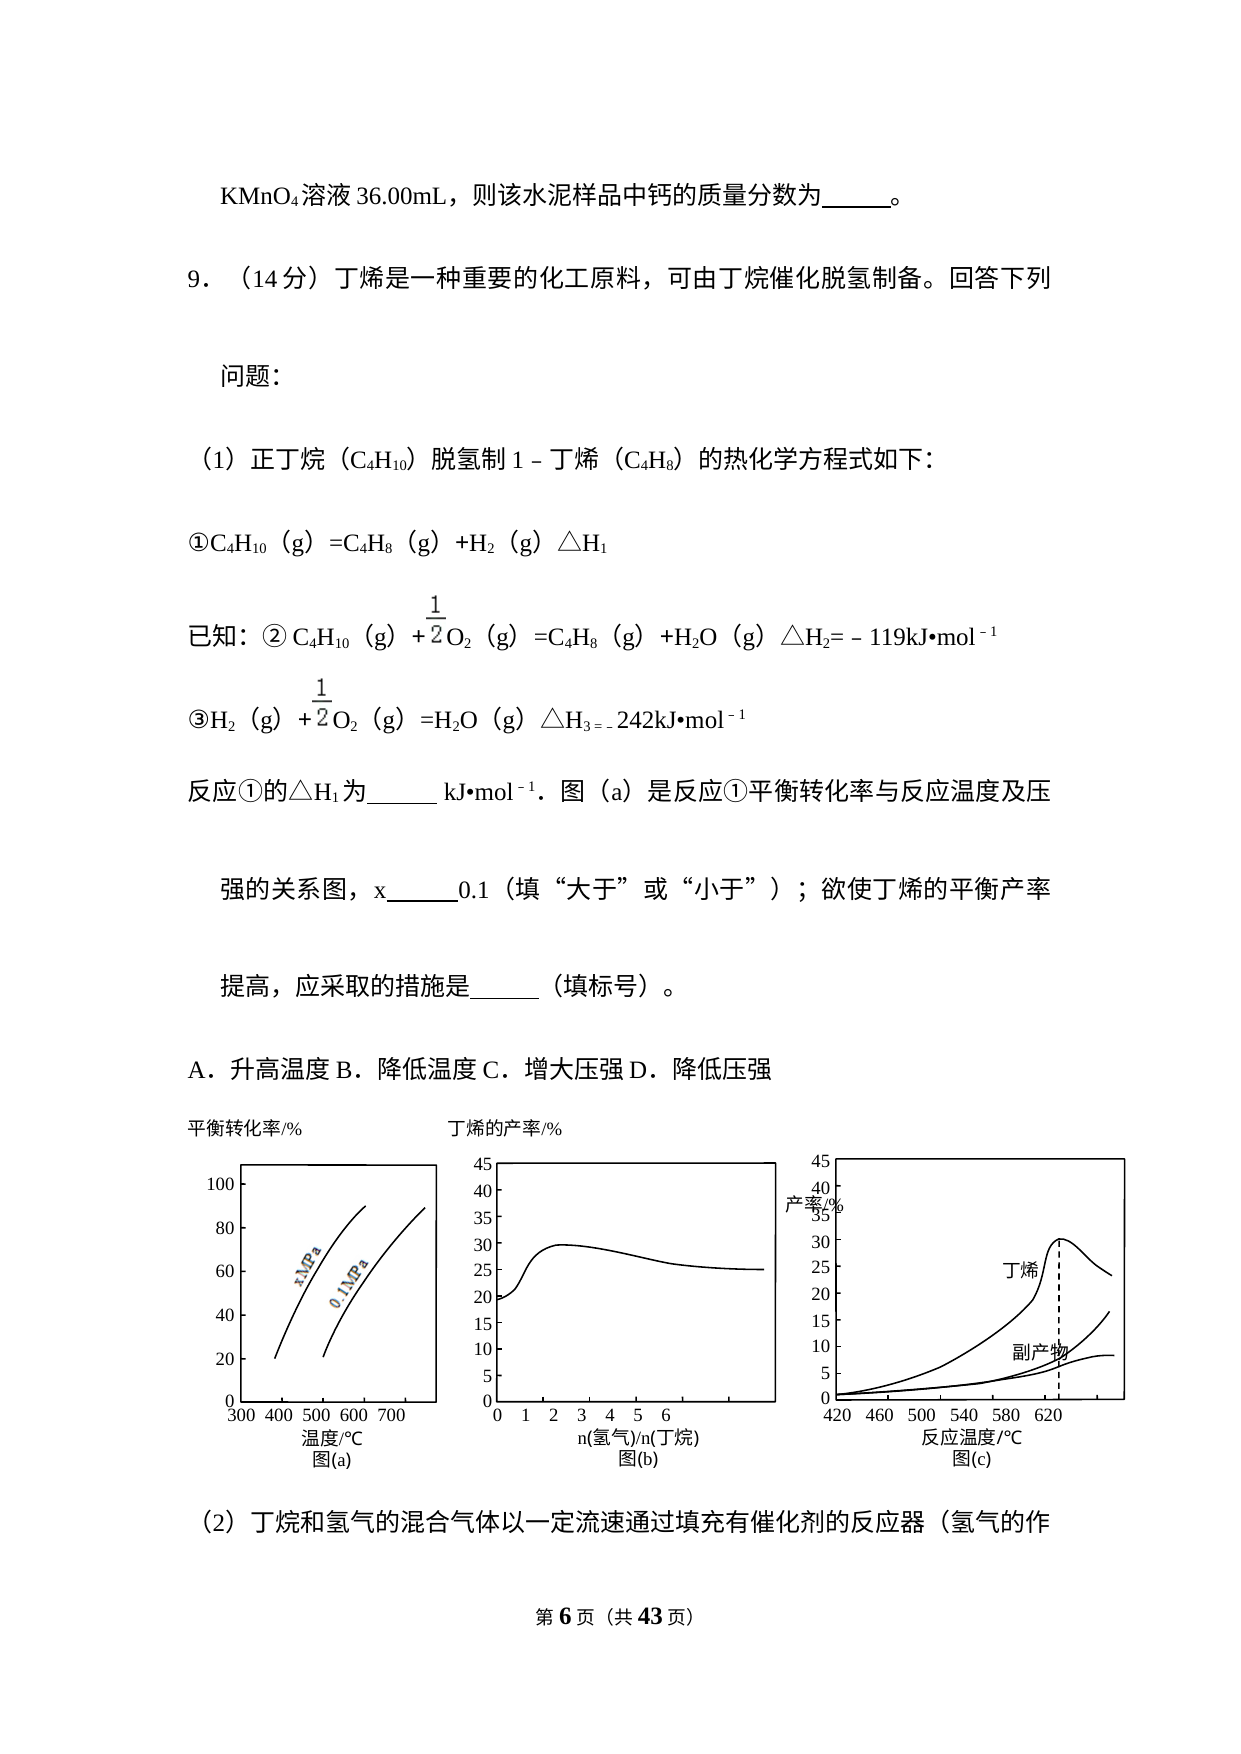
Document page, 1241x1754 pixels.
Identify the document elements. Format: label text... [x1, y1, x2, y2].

text ①C4H10（g）=C4H8（g）+H2（g）△H1 [187, 508, 1053, 573]
text 已知：②C4H10（g）+O2（g）=C4H8（g）+H2O（g）△H2=﹣119kJ•mol﹣1 [187, 591, 1053, 656]
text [187, 1488, 1053, 1553]
text ③H2（g）+O2（g）=H2O（g）△H3 =﹣242kJ•mol﹣1 [187, 674, 1053, 739]
picture [312, 674, 332, 729]
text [187, 161, 1053, 226]
text A．升高温度B．降低温度C．增大压强D．降低压强 [187, 1035, 1053, 1100]
text 9．（14分）丁烯是一种重要的化工原料，可由丁烷催化脱氢制备。回答下列问题： [187, 244, 1053, 407]
text 反应①的△H1为 kJ•mol﹣1．图（a）是反应①平衡转化率与反应温度及压强的关系图，x 0.1（填“大于”或“小于”）；欲使丁烯的平衡产率提高，应采取的措施是 （填标号）。 [187, 757, 1053, 1017]
picture [291, 1243, 323, 1288]
picture [425, 591, 446, 646]
text （1）正丁烷（C4H10）脱氢制1﹣丁烯（C4H8）的热化学方程式如下： [187, 425, 1053, 490]
picture [327, 1256, 370, 1311]
